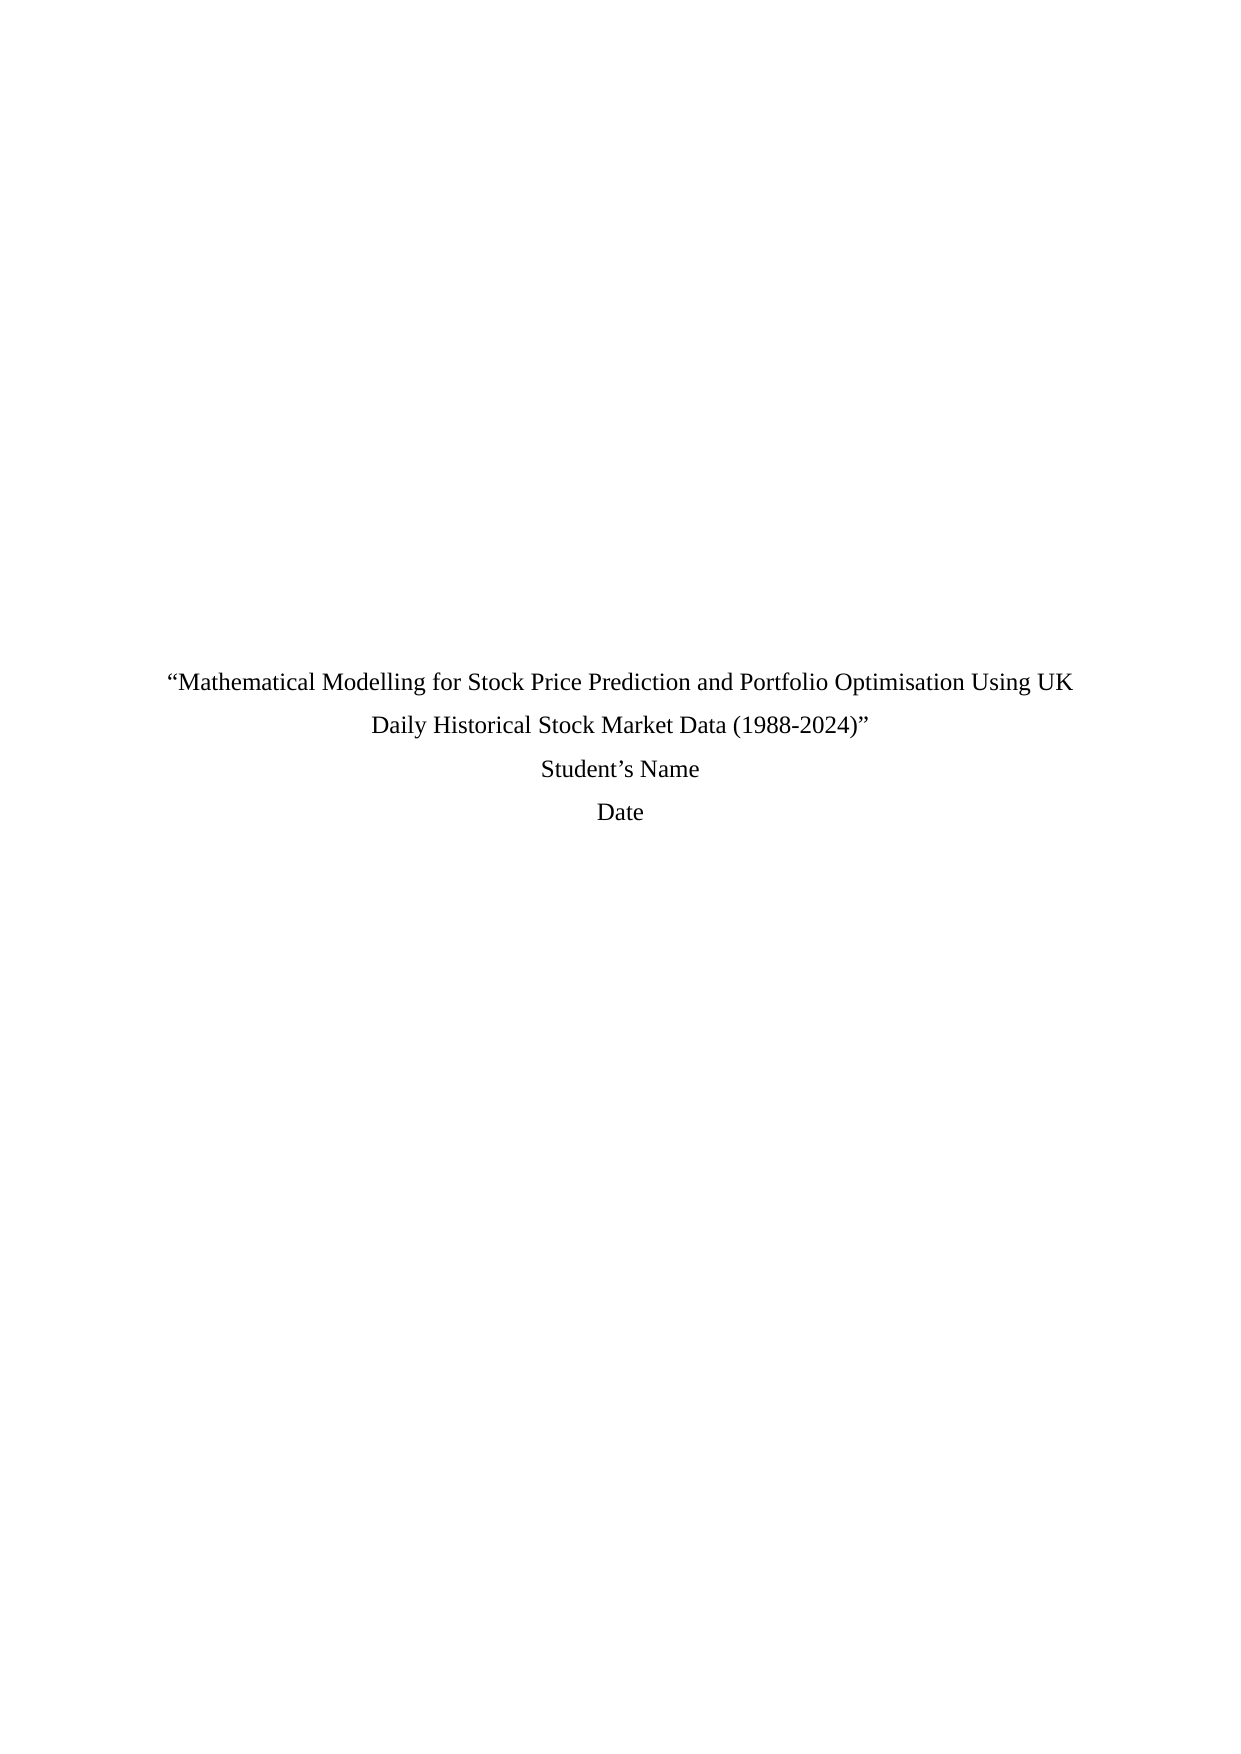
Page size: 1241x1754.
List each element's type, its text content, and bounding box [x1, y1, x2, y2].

text “Mathematical Modelling for Stock Price Prediction and Portfolio Optimisation Using UK Daily Historical Stock Market Data (1988-2024)” [150, 667, 1090, 739]
text Date [150, 797, 1090, 826]
text Student’s Name [150, 754, 1090, 782]
